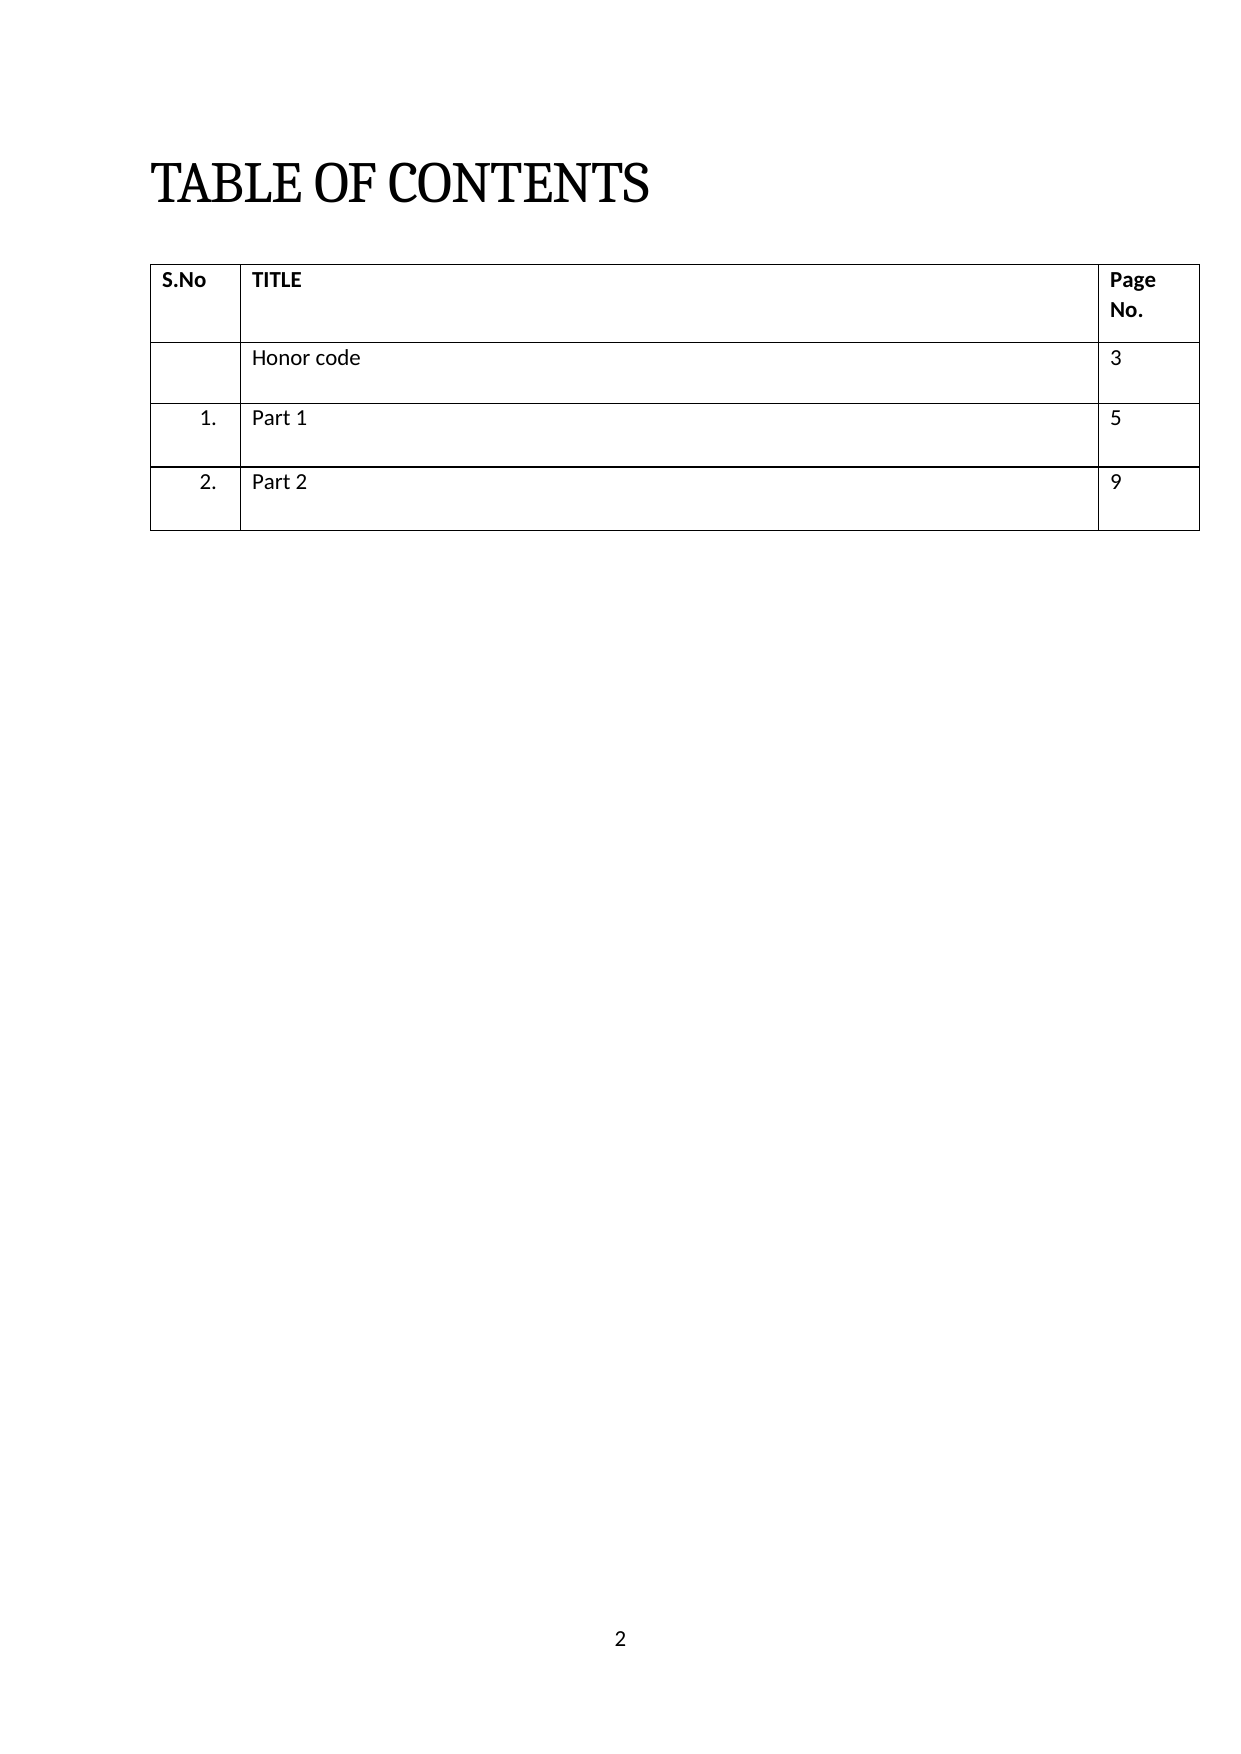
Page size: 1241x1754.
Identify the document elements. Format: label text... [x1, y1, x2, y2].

table_cell 9 [1099, 468, 1199, 530]
table_cell [151, 404, 240, 466]
table_header TITLE [241, 265, 1098, 342]
table_cell Part 1 [241, 404, 1098, 466]
table_header S.No [151, 265, 240, 342]
table_cell [151, 468, 240, 530]
table_cell 5 [1099, 404, 1199, 466]
table_cell [151, 343, 240, 402]
table_cell Honor code [241, 343, 1098, 402]
table_cell 3 [1099, 343, 1199, 402]
table_cell Part 2 [241, 468, 1098, 530]
title TABLE OF CONTENTS [150, 150, 1090, 217]
table_header Page No. [1099, 265, 1199, 342]
